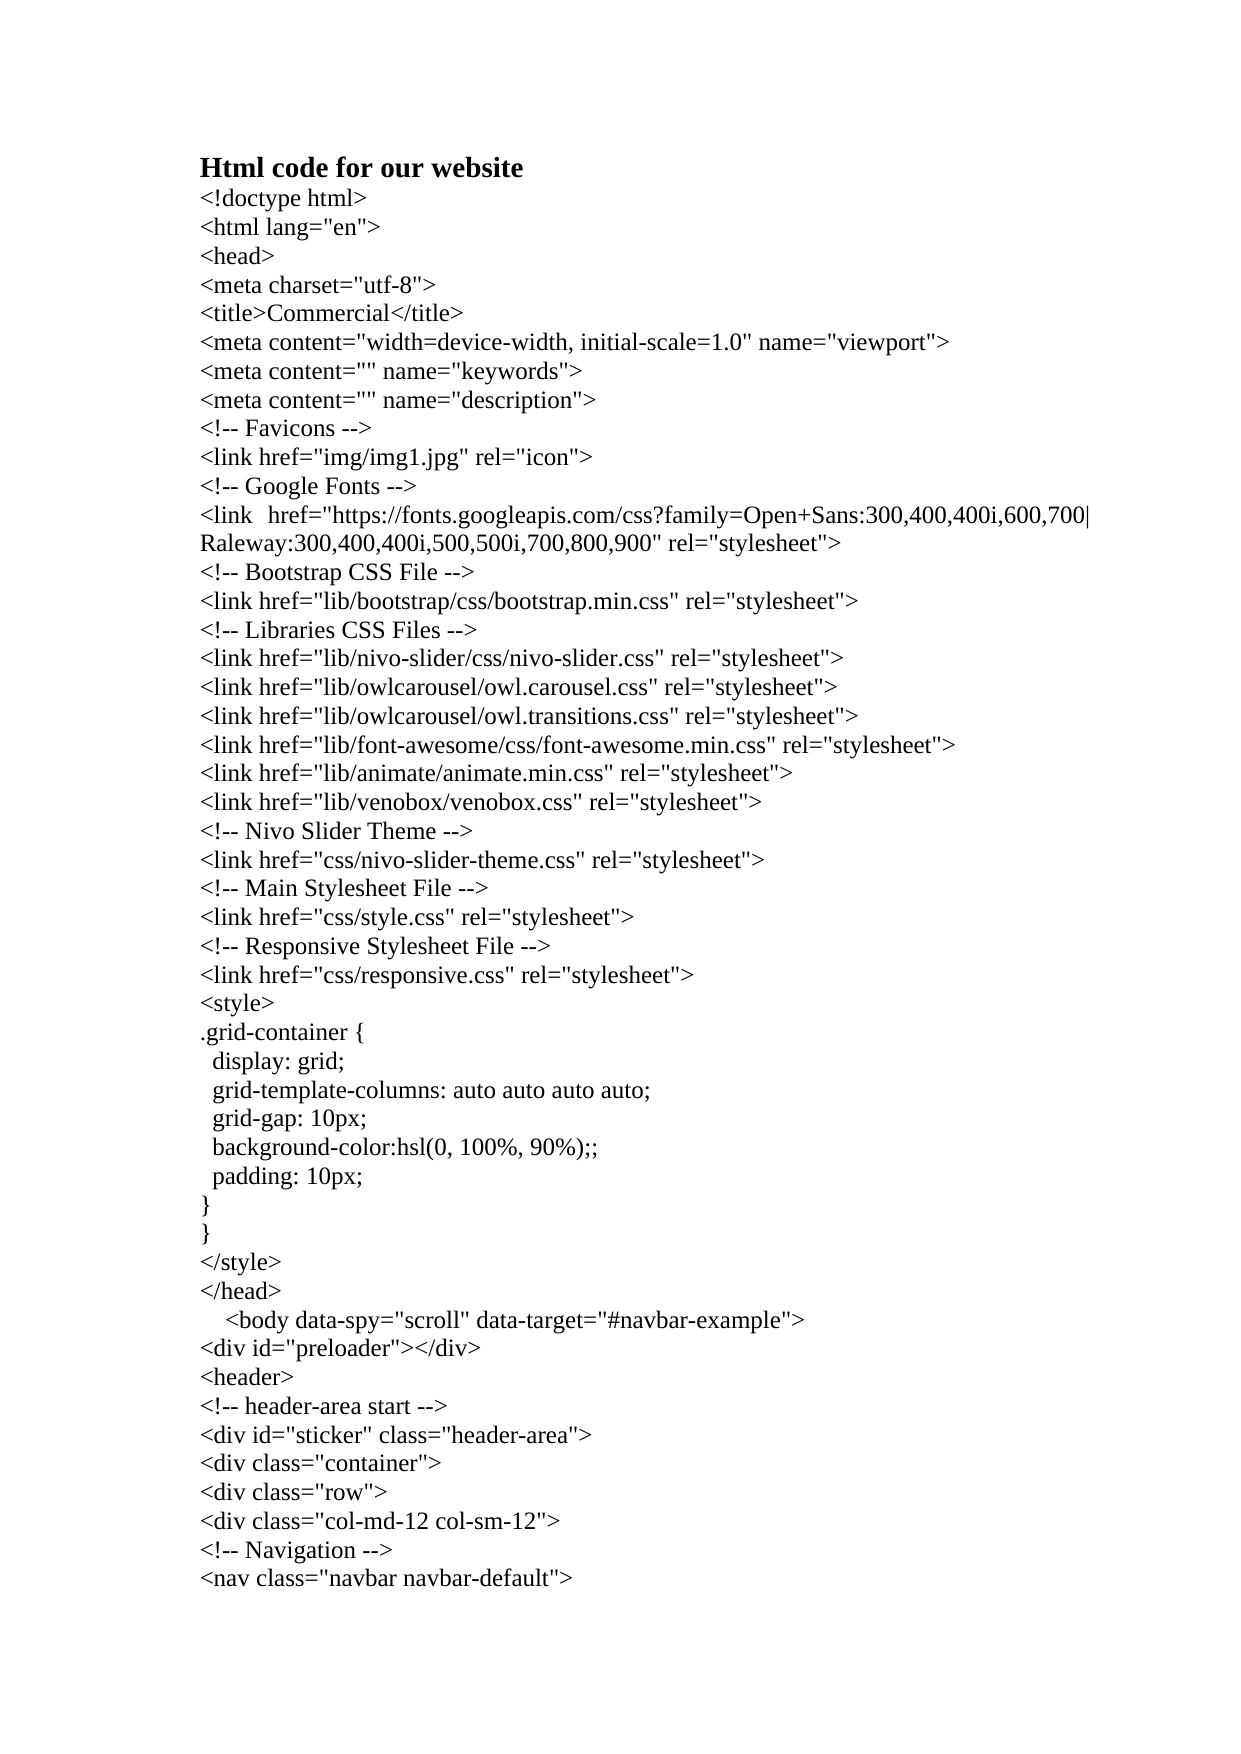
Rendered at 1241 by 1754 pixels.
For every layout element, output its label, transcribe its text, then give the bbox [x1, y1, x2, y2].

text <div class="container"> [199, 1448, 1090, 1477]
text padding: 10px; [199, 1161, 1090, 1190]
text <div class="row"> [199, 1477, 1090, 1506]
text <header> [199, 1362, 1090, 1391]
text } [199, 1190, 1090, 1218]
text background-color:hsl(0, 100%, 90%);; [199, 1132, 1090, 1161]
text display: grid; [199, 1046, 1090, 1075]
text <!-- Favicons --> [199, 413, 1090, 442]
text <link href="lib/owlcarousel/owl.carousel.css" rel="stylesheet"> [199, 672, 1090, 701]
text <link href="img/img1.jpg" rel="icon"> [199, 442, 1090, 471]
text <nav class="navbar navbar-default"> [199, 1563, 1090, 1592]
text <link href="lib/bootstrap/css/bootstrap.min.css" rel="stylesheet"> [199, 586, 1090, 615]
text <style> [199, 988, 1090, 1017]
text <div class="col-md-12 col-sm-12"> [199, 1506, 1090, 1535]
text <!-- Navigation --> [199, 1535, 1090, 1563]
text <html lang="en"> [199, 212, 1090, 241]
text <title>Commercial</title> [199, 298, 1090, 327]
text <meta charset="utf-8"> [199, 270, 1090, 298]
text </style> [199, 1247, 1090, 1276]
text <!doctype html> [199, 183, 1090, 212]
text grid-gap: 10px; [199, 1103, 1090, 1132]
text Html code for our website [199, 150, 1090, 183]
text <link href="lib/font-awesome/css/font-awesome.min.css" rel="stylesheet"> [199, 730, 1090, 758]
text <meta content="" name="description"> [199, 385, 1090, 413]
text <meta content="" name="keywords"> [199, 356, 1090, 385]
text <!-- Main Stylesheet File --> [199, 873, 1090, 902]
text <link href="css/responsive.css" rel="stylesheet"> [199, 960, 1090, 988]
text <!-- Bootstrap CSS File --> [199, 557, 1090, 586]
text </head> [199, 1276, 1090, 1305]
text grid-template-columns: auto auto auto auto; [199, 1075, 1090, 1103]
text <!-- Responsive Stylesheet File --> [199, 931, 1090, 960]
text <link href="https://fonts.googleapis.com/css?family=Open+Sans:300,400,400i,600,700|Raleway:300,400,400i,500,500i,700,800,900" rel="stylesheet"> [199, 500, 1090, 557]
text <!-- Libraries CSS Files --> [199, 615, 1090, 643]
text <div id="preloader"></div> [199, 1333, 1090, 1362]
text <meta content="width=device-width, initial-scale=1.0" name="viewport"> [199, 327, 1090, 356]
text <!-- Nivo Slider Theme --> [199, 816, 1090, 845]
text <!-- Google Fonts --> [199, 471, 1090, 500]
text <link href="lib/animate/animate.min.css" rel="stylesheet"> [199, 758, 1090, 787]
text <body data-spy="scroll" data-target="#navbar-example"> [199, 1305, 1090, 1333]
text <link href="lib/owlcarousel/owl.transitions.css" rel="stylesheet"> [199, 701, 1090, 730]
text <!-- header-area start --> [199, 1391, 1090, 1420]
text .grid-container { [199, 1017, 1090, 1046]
text <div id="sticker" class="header-area"> [199, 1420, 1090, 1448]
text <link href="lib/venobox/venobox.css" rel="stylesheet"> [199, 787, 1090, 816]
text <link href="lib/nivo-slider/css/nivo-slider.css" rel="stylesheet"> [199, 643, 1090, 672]
text } [199, 1218, 1090, 1247]
text <link href="css/style.css" rel="stylesheet"> [199, 902, 1090, 931]
text <link href="css/nivo-slider-theme.css" rel="stylesheet"> [199, 845, 1090, 873]
text <head> [199, 241, 1090, 270]
